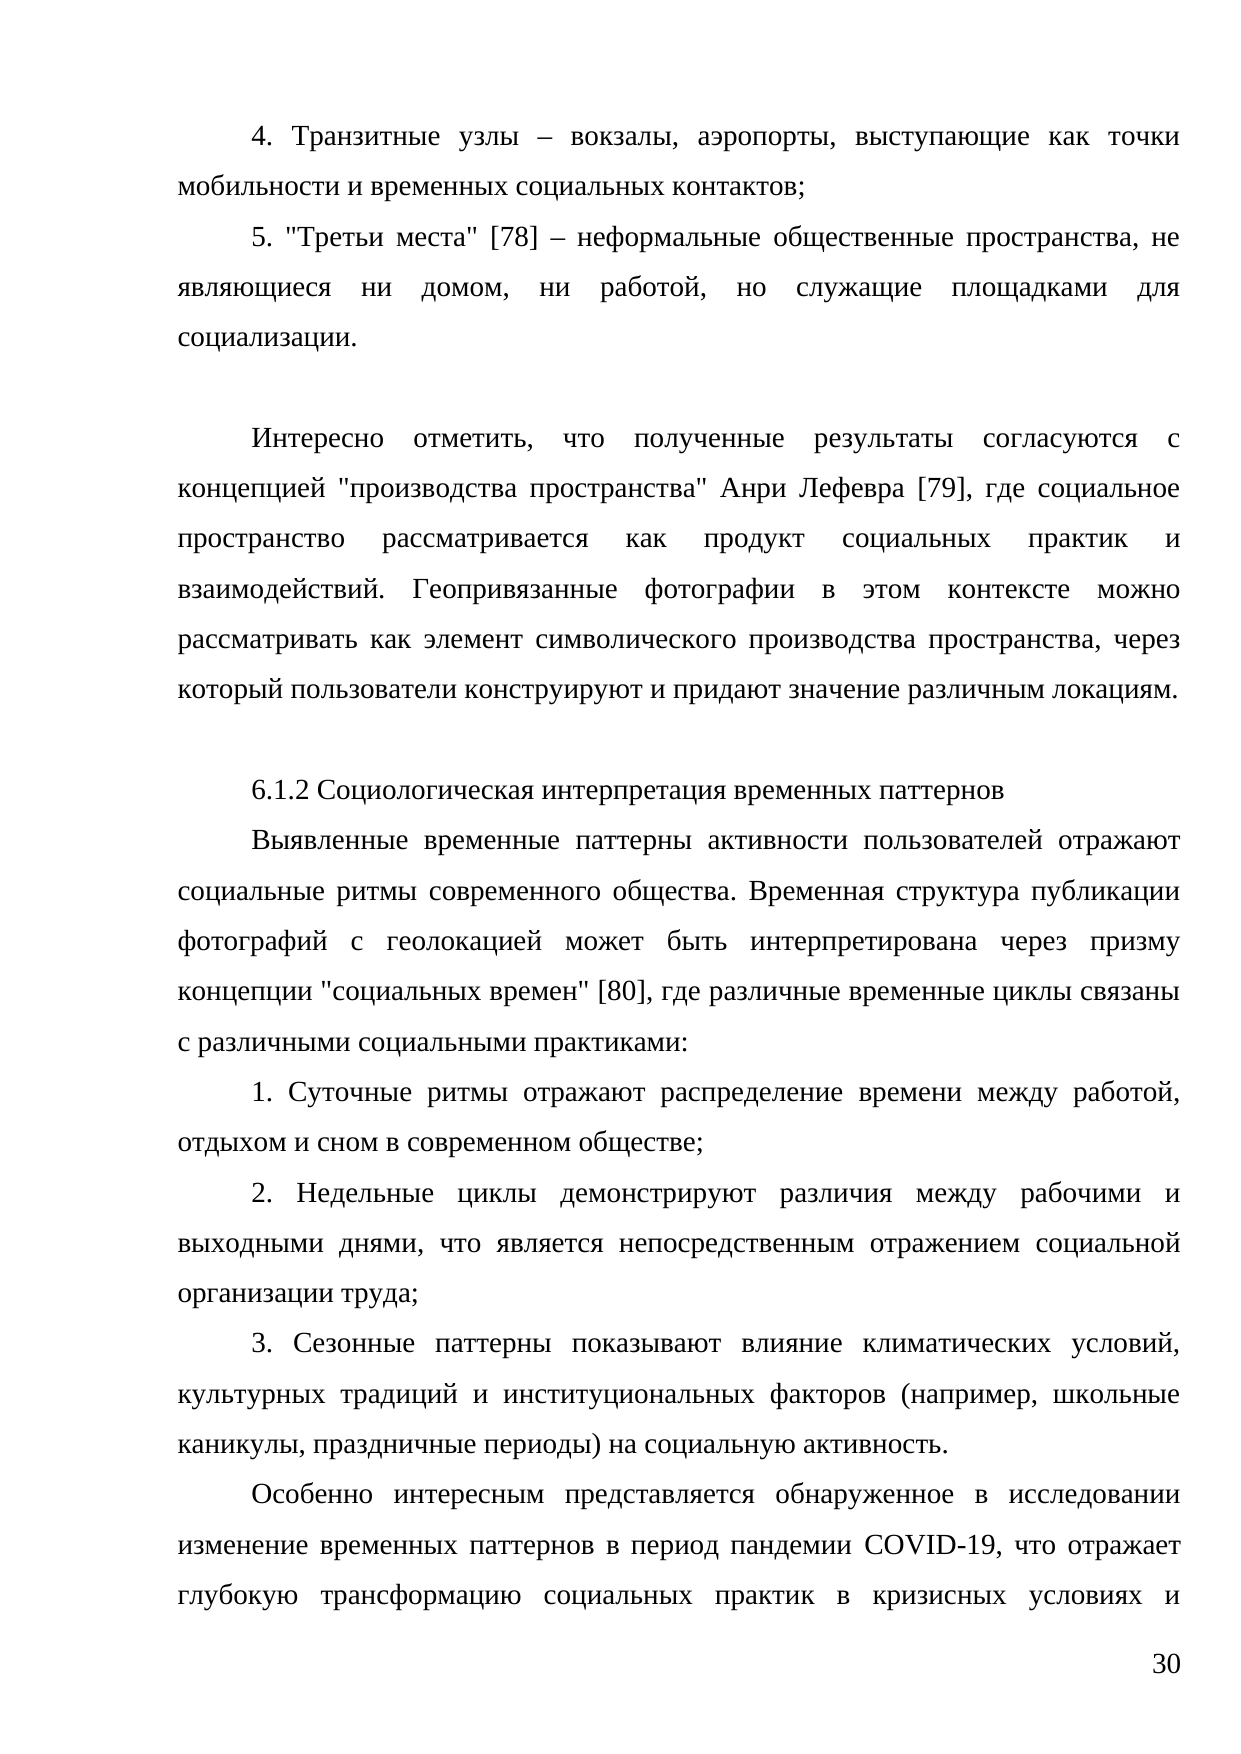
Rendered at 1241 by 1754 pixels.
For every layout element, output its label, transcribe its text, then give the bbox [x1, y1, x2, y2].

text Интересно отметить, что полученные результаты согласуются с концепцией "производства пространства" Анри Лефевра [79], где социальное пространство рассматривается как продукт социальных практик и взаимодействий. Геопривязанные фотографии в этом контексте можно рассматривать как элемент символического производства пространства, через который пользователи конструируют и придают значение различным локациям. [177, 420, 1181, 705]
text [177, 1477, 1181, 1611]
text 5. "Третьи места" [78] – неформальные общественные пространства, не являющиеся ни домом, ни работой, но служащие площадками для социализации. [177, 219, 1181, 353]
text 1. Суточные ритмы отражают распределение времени между работой, отдыхом и сном в современном обществе; [177, 1074, 1181, 1158]
text 6.1.2 Социологическая интерпретация временных паттернов [177, 772, 1181, 806]
text 2. Недельные циклы демонстрируют различия между рабочими и выходными днями, что является непосредственным отражением социальной организации труда; [177, 1175, 1181, 1309]
text 4. Транзитные узлы – вокзалы, аэропорты, выступающие как точки мобильности и временных социальных контактов; [177, 118, 1181, 202]
text Выявленные временные паттерны активности пользователей отражают социальные ритмы современного общества. Временная структура публикации фотографий с геолокацией может быть интерпретирована через призму концепции "социальных времен" [80], где различные временные циклы связаны с различными социальными практиками: [177, 822, 1181, 1057]
text 3. Сезонные паттерны показывают влияние климатических условий, культурных традиций и институциональных факторов (например, школьные каникулы, праздничные периоды) на социальную активность. [177, 1326, 1181, 1460]
